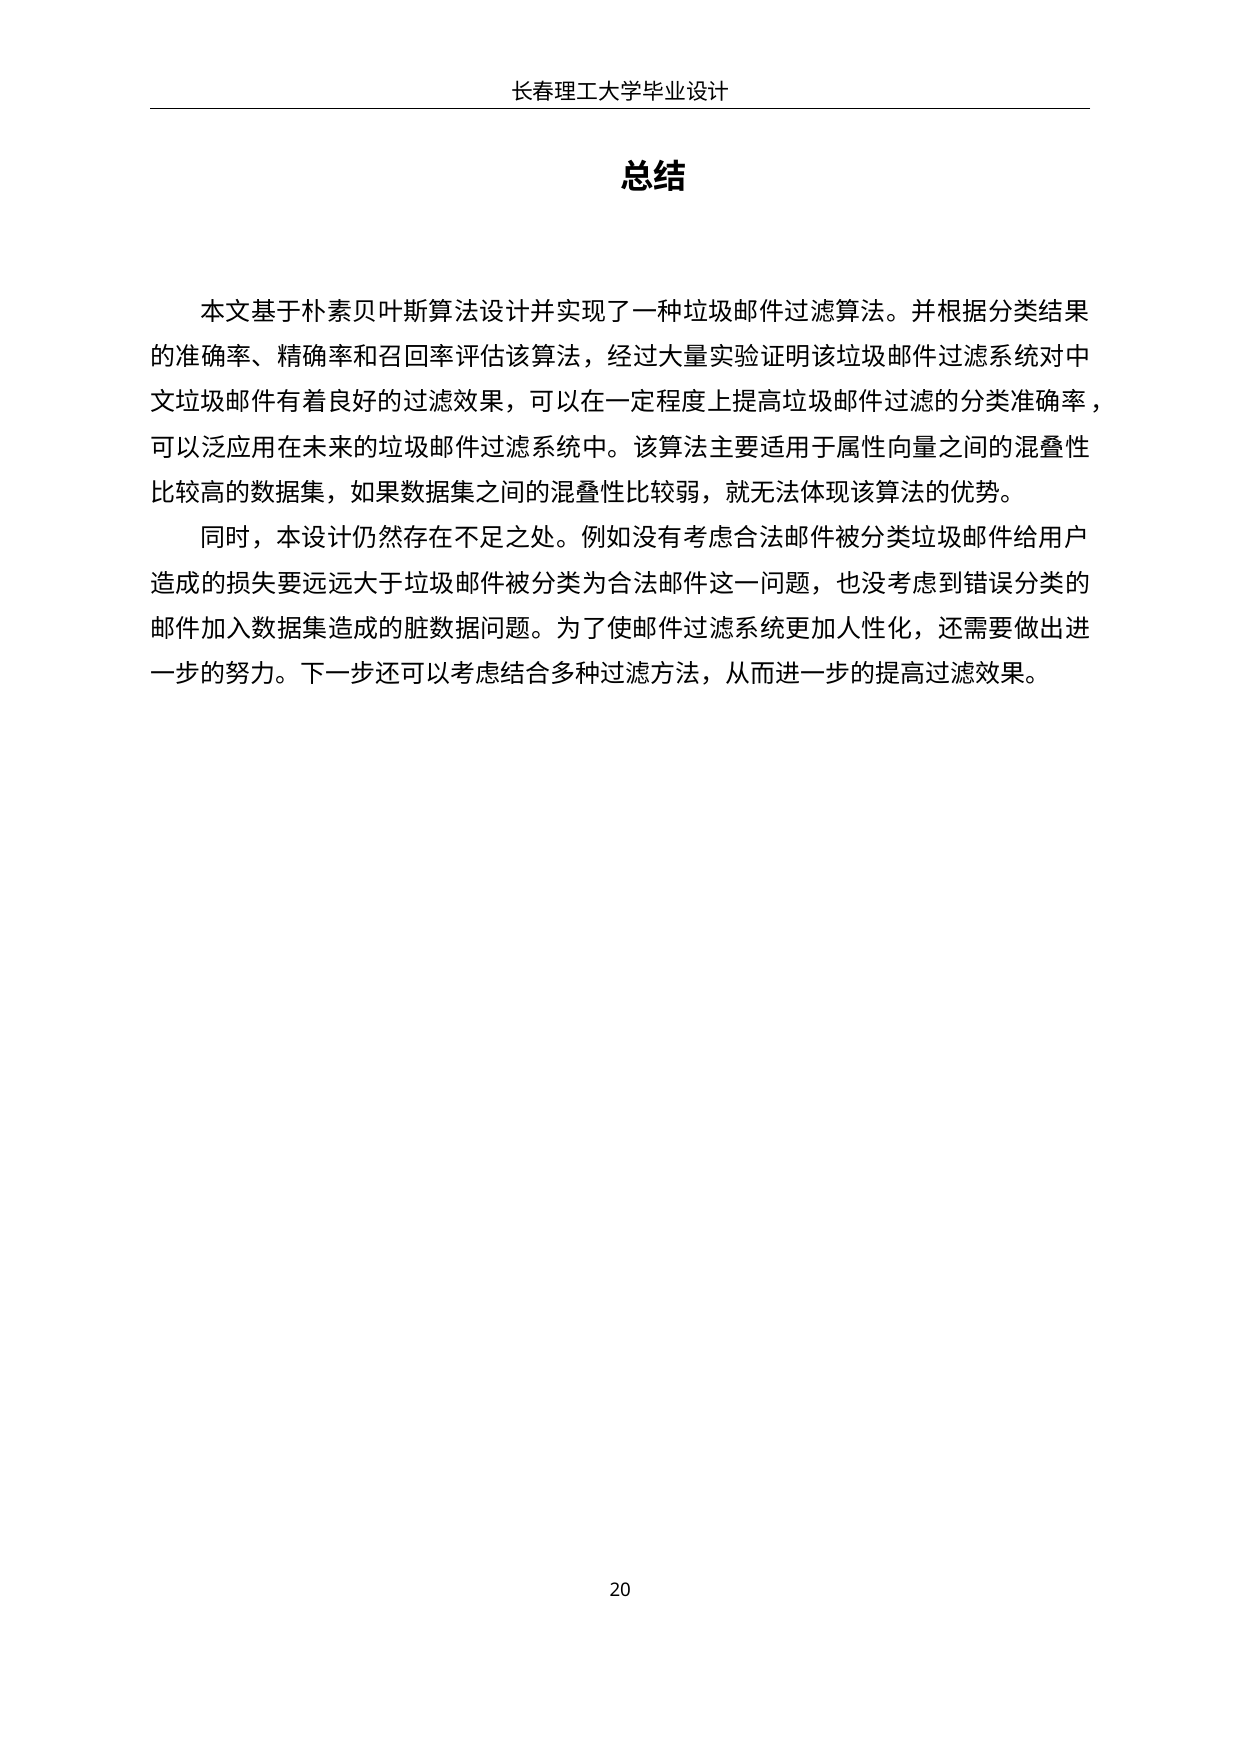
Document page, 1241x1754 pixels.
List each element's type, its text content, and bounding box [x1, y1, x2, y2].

subtitle 总结 [150, 150, 1090, 198]
text 同时，本设计仍然存在不足之处。例如没有考虑合法邮件被分类垃圾邮件给用户造成的损失要远远大于垃圾邮件被分类为合法邮件这一问题，也没考虑到错误分类的邮件加入数据集造成的脏数据问题。为了使邮件过滤系统更加人性化，还需要做出进一步的努力。下一步还可以考虑结合多种过滤方法，从而进一步的提高过滤效果。 [150, 518, 1090, 690]
text 本文基于朴素贝叶斯算法设计并实现了一种垃圾邮件过滤算法。并根据分类结果的准确率、精确率和召回率评估该算法，经过大量实验证明该垃圾邮件过滤系统对中文垃圾邮件有着良好的过滤效果，可以在一定程度上提高垃圾邮件过滤的分类准确率，可以泛应用在未来的垃圾邮件过滤系统中。该算法主要适用于属性向量之间的混叠性比较高的数据集，如果数据集之间的混叠性比较弱，就无法体现该算法的优势。 [150, 291, 1090, 509]
